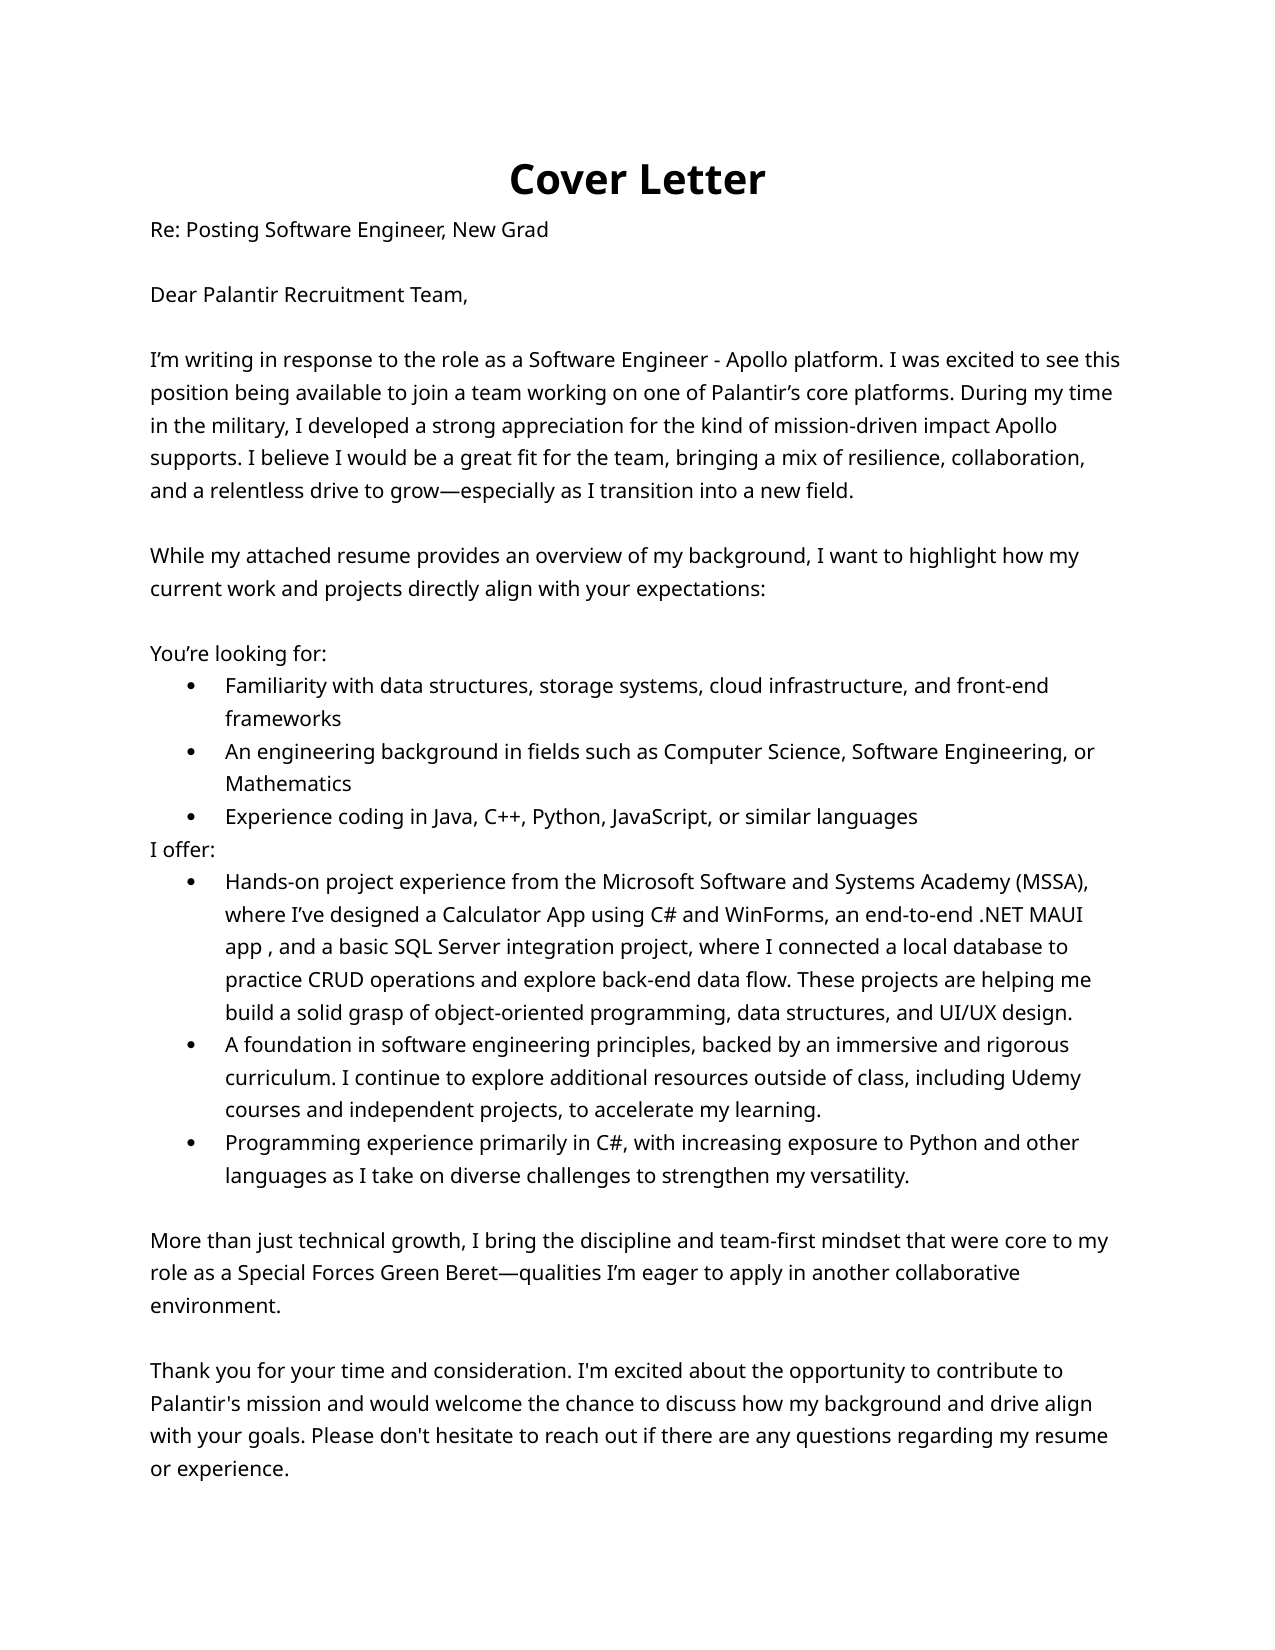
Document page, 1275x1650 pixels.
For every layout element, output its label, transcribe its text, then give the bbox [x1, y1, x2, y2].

list A foundation in software engineering principles, backed by an immersive and rigorous curriculum. I continue to explore additional resources outside of class, including Udemy courses and independent projects, to accelerate my learning. [187, 1030, 1125, 1124]
list Hands-on project experience from the Microsoft Software and Systems Academy (MSSA), where I’ve designed a Calculator App using C# and WinForms, an end-to-end .NET MAUI app , and a basic SQL Server integration project, where I connected a local database to practice CRUD operations and explore back-end data flow. These projects are helping me build a solid grasp of object-oriented programming, data structures, and UI/UX design. [187, 867, 1125, 1026]
text I offer: [150, 835, 1125, 863]
text Re: Posting Software Engineer, New Grad [150, 215, 1125, 244]
text Thank you for your time and consideration. I'm excited about the opportunity to contribute to Palantir's mission and would welcome the chance to discuss how my background and drive align with your goals. Please don't hesitate to reach out if there are any questions regarding my resume or experience. [150, 1356, 1125, 1483]
list Programming experience primarily in C#, with increasing exposure to Python and other languages as I take on diverse challenges to strengthen my versatility. [187, 1128, 1125, 1189]
text Cover Letter [150, 150, 1125, 207]
list Familiarity with data structures, storage systems, cloud infrastructure, and front-end frameworks [187, 672, 1125, 733]
text Dear Palantir Recruitment Team, [150, 280, 1125, 309]
list Experience coding in Java, C++, Python, JavaScript, or similar languages [187, 802, 1125, 831]
text I’m writing in response to the role as a Software Engineer - Apollo platform. I was excited to see this position being available to join a team working on one of Palantir’s core platforms. During my time in the military, I developed a strong appreciation for the kind of mission-driven impact Apollo supports. I believe I would be a great fit for the team, bringing a mix of resilience, collaboration, and a relentless drive to grow—especially as I transition into a new field. [150, 346, 1125, 504]
list An engineering background in fields such as Computer Science, Software Engineering, or Mathematics [187, 737, 1125, 798]
text You’re looking for: [150, 639, 1125, 667]
text While my attached resume provides an overview of my background, I want to highlight how my current work and projects directly align with your expectations: [150, 541, 1125, 602]
text More than just technical growth, I bring the discipline and team-first mindset that were core to my role as a Special Forces Green Beret—qualities I’m eager to apply in another collaborative environment. [150, 1226, 1125, 1319]
